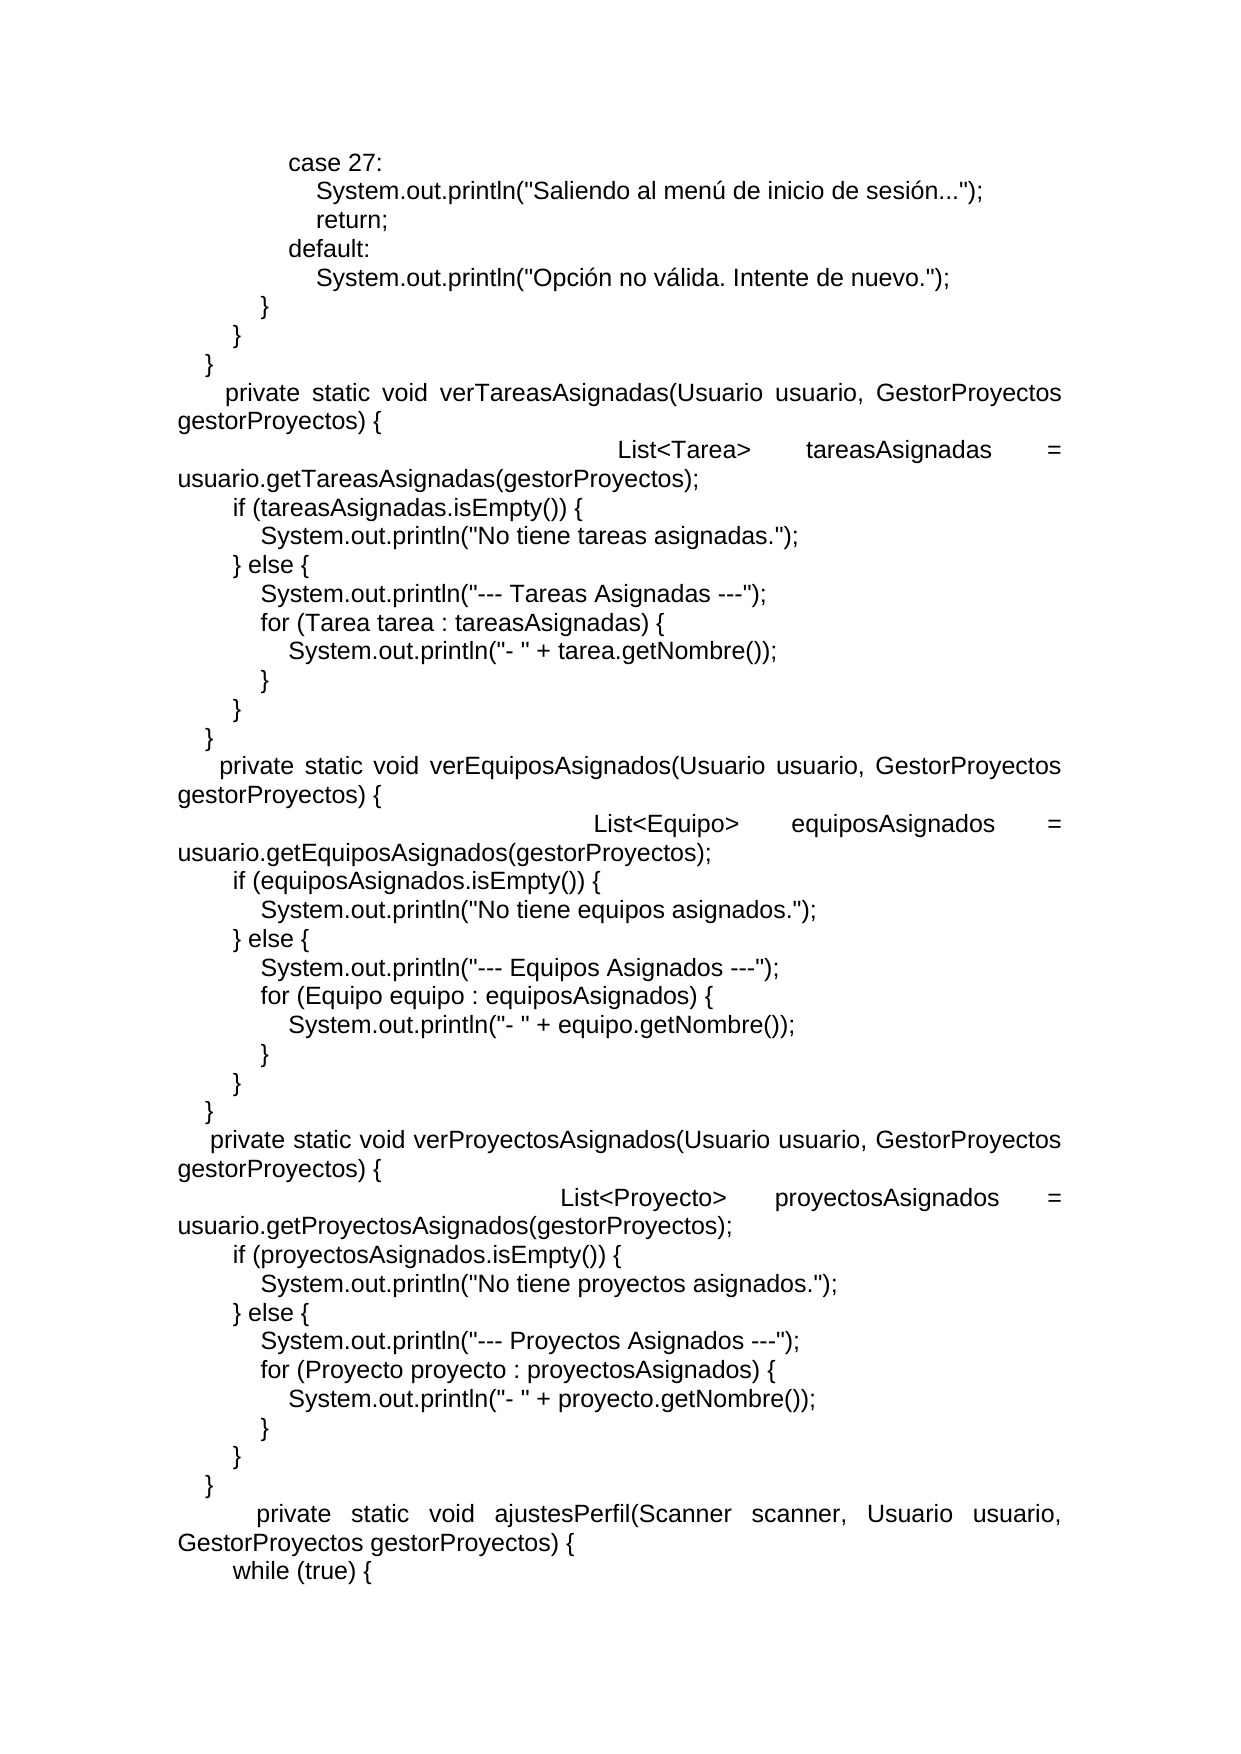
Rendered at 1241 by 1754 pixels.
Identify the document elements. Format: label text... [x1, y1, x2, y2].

text } [177, 1413, 1063, 1441]
text System.out.println("- " + tarea.getNombre()); [177, 636, 1063, 665]
text System.out.println("--- Equipos Asignados ---"); [177, 953, 1063, 981]
text } [177, 1068, 1063, 1096]
text private static void verTareasAsignadas(Usuario usuario, GestorProyectos gestorProyectos) { [177, 378, 1063, 435]
text } [177, 665, 1063, 694]
text } else { [177, 1298, 1063, 1326]
text for (Equipo equipo : equiposAsignados) { [177, 981, 1063, 1010]
text for (Tarea tarea : tareasAsignadas) { [177, 608, 1063, 636]
text if (tareasAsignadas.isEmpty()) { [177, 493, 1063, 521]
text System.out.println("Saliendo al menú de inicio de sesión..."); [177, 176, 1063, 205]
text return; [177, 205, 1063, 234]
text System.out.println("Opción no válida. Intente de nuevo."); [177, 263, 1063, 291]
text while (true) { [177, 1556, 1063, 1585]
text } else { [177, 924, 1063, 953]
text } [177, 1039, 1063, 1068]
text System.out.println("- " + proyecto.getNombre()); [177, 1384, 1063, 1413]
text private static void verEquiposAsignados(Usuario usuario, GestorProyectos gestorProyectos) { [177, 751, 1063, 809]
text default: [177, 234, 1063, 263]
text private static void verProyectosAsignados(Usuario usuario, GestorProyectos gestorProyectos) { [177, 1125, 1063, 1183]
text private static void ajustesPerfil(Scanner scanner, Usuario usuario, GestorProyectos gestorProyectos) { [177, 1499, 1063, 1556]
text System.out.println("--- Proyectos Asignados ---"); [177, 1326, 1063, 1355]
text System.out.println("No tiene proyectos asignados."); [177, 1269, 1063, 1298]
text System.out.println("No tiene tareas asignadas."); [177, 521, 1063, 550]
text for (Proyecto proyecto : proyectosAsignados) { [177, 1355, 1063, 1384]
text List<Tarea> tareasAsignadas = usuario.getTareasAsignadas(gestorProyectos); [177, 435, 1063, 493]
text List<Proyecto> proyectosAsignados = usuario.getProyectosAsignados(gestorProyectos); [177, 1183, 1063, 1240]
text System.out.println("- " + equipo.getNombre()); [177, 1010, 1063, 1039]
text } [177, 320, 1063, 349]
text if (equiposAsignados.isEmpty()) { [177, 866, 1063, 895]
text if (proyectosAsignados.isEmpty()) { [177, 1240, 1063, 1269]
text } [177, 723, 1063, 751]
text List<Equipo> equiposAsignados = usuario.getEquiposAsignados(gestorProyectos); [177, 809, 1063, 866]
text } [177, 1470, 1063, 1499]
text } [177, 349, 1063, 378]
text } [177, 291, 1063, 320]
text case 27: [177, 148, 1063, 176]
text } [177, 694, 1063, 723]
text } [177, 1441, 1063, 1470]
text System.out.println("No tiene equipos asignados."); [177, 895, 1063, 924]
text } else { [177, 550, 1063, 579]
text System.out.println("--- Tareas Asignadas ---"); [177, 579, 1063, 608]
text } [177, 1096, 1063, 1125]
